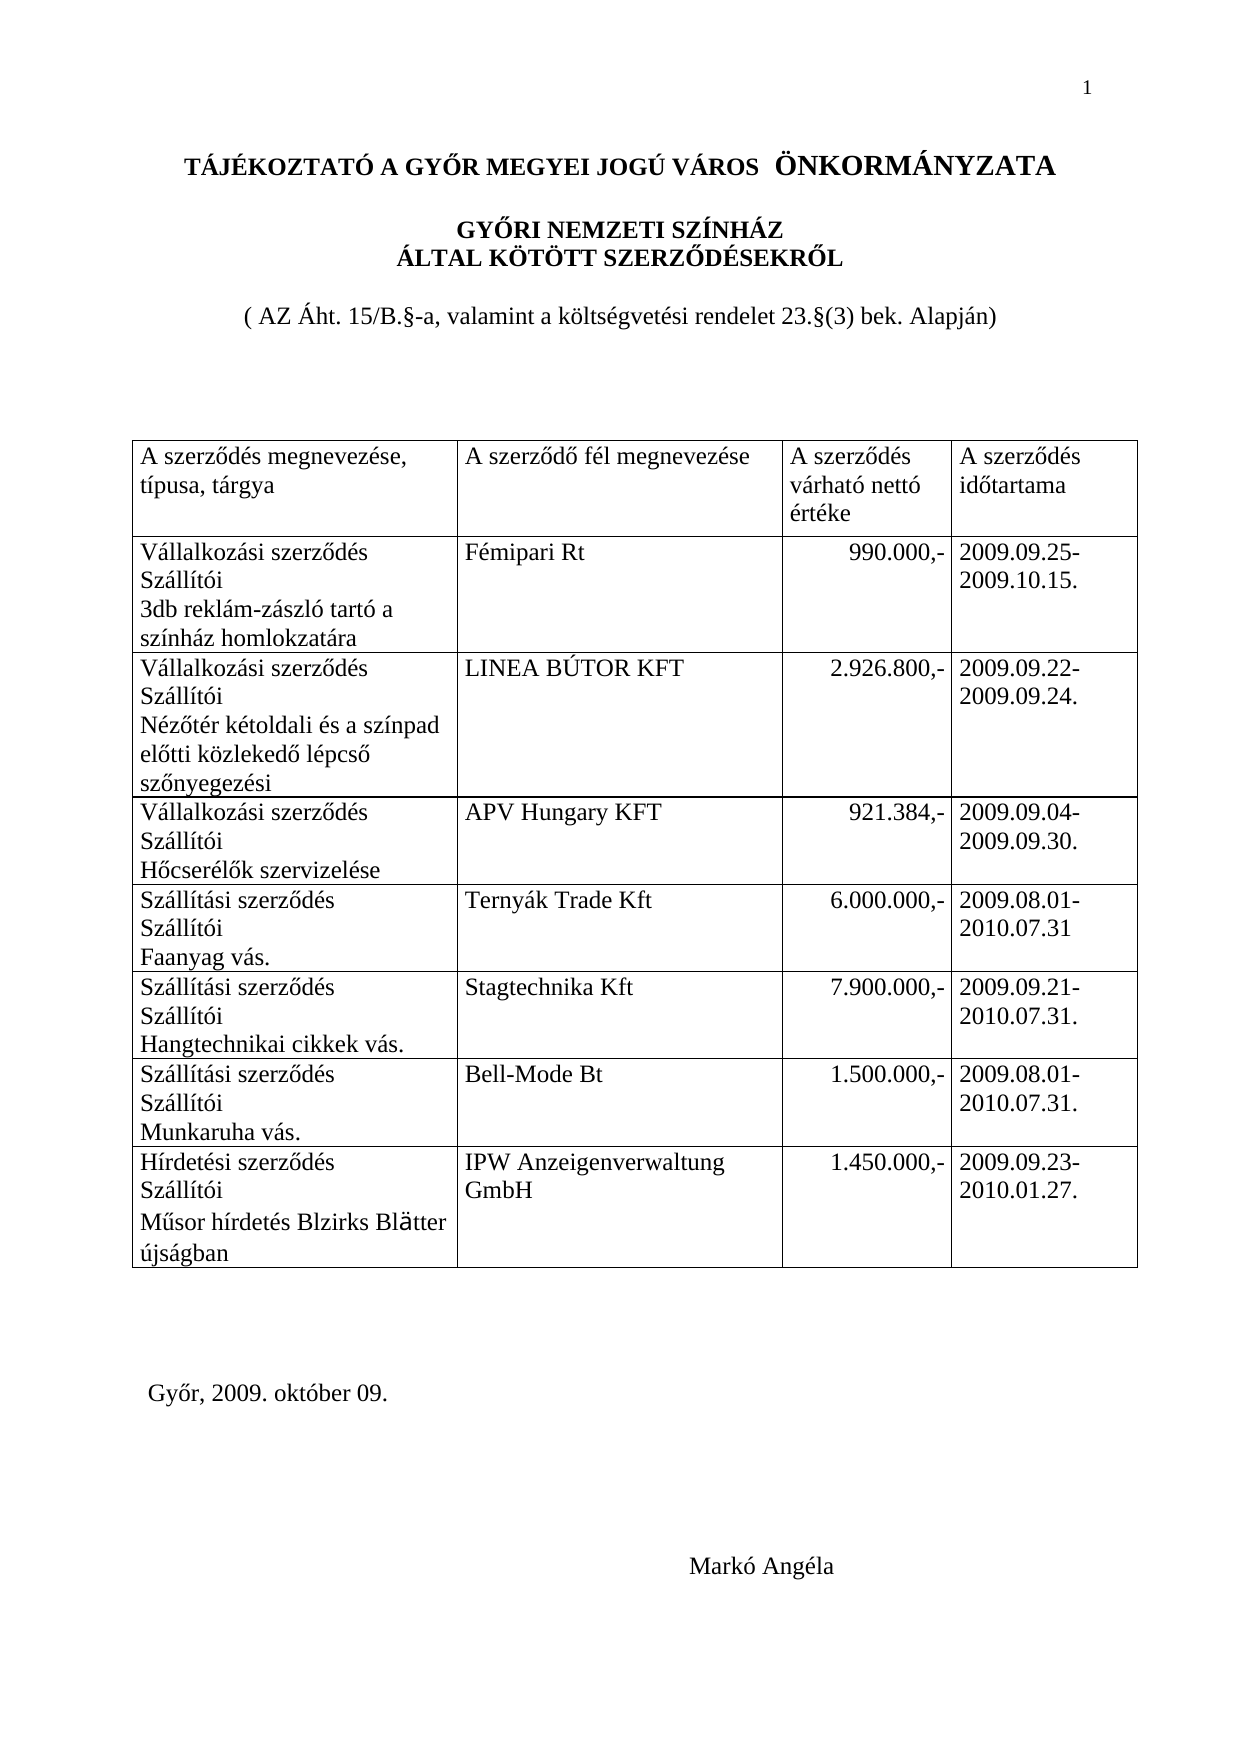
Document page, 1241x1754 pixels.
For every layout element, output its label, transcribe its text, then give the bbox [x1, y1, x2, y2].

table_cell Vállalkozási szerződés Szállítói Hőcserélők szervizelése [133, 798, 457, 884]
table_cell 2009.08.01-2010.07.31. [952, 1059, 1137, 1146]
table_cell Bell-Mode Bt [458, 1059, 782, 1146]
text GYŐRI NEMZETI SZÍNHÁZ [148, 215, 1093, 243]
table_cell 1.500.000,- [783, 1059, 951, 1146]
table_cell 2009.09.23- 2010.01.27. [952, 1147, 1137, 1267]
table_cell 1.450.000,- [783, 1147, 951, 1267]
table_cell Stagtechnika Kft [458, 972, 782, 1058]
table_cell Szállítási szerződés Szállítói Hangtechnikai cikkek vás. [133, 972, 457, 1058]
table_cell LINEA BÚTOR KFT [458, 653, 782, 796]
text TÁJÉKOZTATÓ A GYŐR MEGYEI JOGÚ VÁROS ÖNKORMÁNYZATA [148, 148, 1093, 181]
table_cell Hírdetési szerződés Szállítói Műsor hírdetés Blzirks Blätter újságban [133, 1147, 457, 1267]
table_cell Szállítási szerződés Szállítói Faanyag vás. [133, 885, 457, 971]
text ( AZ Áht. 15/B.§-a, valamint a költségvetési rendelet 23.§(3) bek. Alapján) [148, 301, 1093, 330]
table_cell 2009.09.21-2010.07.31. [952, 972, 1137, 1058]
table_cell 990.000,- [783, 537, 951, 652]
table_cell IPW Anzeigenverwaltung GmbH [458, 1147, 782, 1267]
table_cell 7.900.000,- [783, 972, 951, 1058]
table_cell 2009.09.04- 2009.09.30. [952, 798, 1137, 884]
table_cell Ternyák Trade Kft [458, 885, 782, 971]
table_header A szerződés várható nettó értéke [783, 441, 951, 536]
table_cell 2.926.800,- [783, 653, 951, 796]
table_cell Fémipari Rt [458, 537, 782, 652]
table_cell 6.000.000,- [783, 885, 951, 971]
table_header A szerződő fél megnevezése [458, 441, 782, 536]
table_header A szerződés megnevezése, típusa, tárgya [133, 441, 457, 536]
text Győr, 2009. október 09. [148, 1378, 1093, 1407]
table_cell Vállalkozási szerződés Szállítói Nézőtér kétoldali és a színpad előtti közlekedő lépcső szőnyegezési [133, 653, 457, 796]
subtitle ÁLTAL KÖTÖTT SZERZŐDÉSEKRŐL [148, 243, 1093, 272]
table_header A szerződés időtartama [952, 441, 1137, 536]
table_cell 921.384,- [783, 798, 951, 884]
table_cell 2009.09.25- 2009.10.15. [952, 537, 1137, 652]
table_cell Vállalkozási szerződés Szállítói 3db reklám-zászló tartó a színház homlokzatára [133, 537, 457, 652]
table_cell Szállítási szerződés Szállítói Munkaruha vás. [133, 1059, 457, 1146]
table_cell 2009.09.22-2009.09.24. [952, 653, 1137, 796]
text Markó Angéla [148, 1551, 1093, 1579]
table_cell 2009.08.01-2010.07.31 [952, 885, 1137, 971]
table_cell APV Hungary KFT [458, 798, 782, 884]
